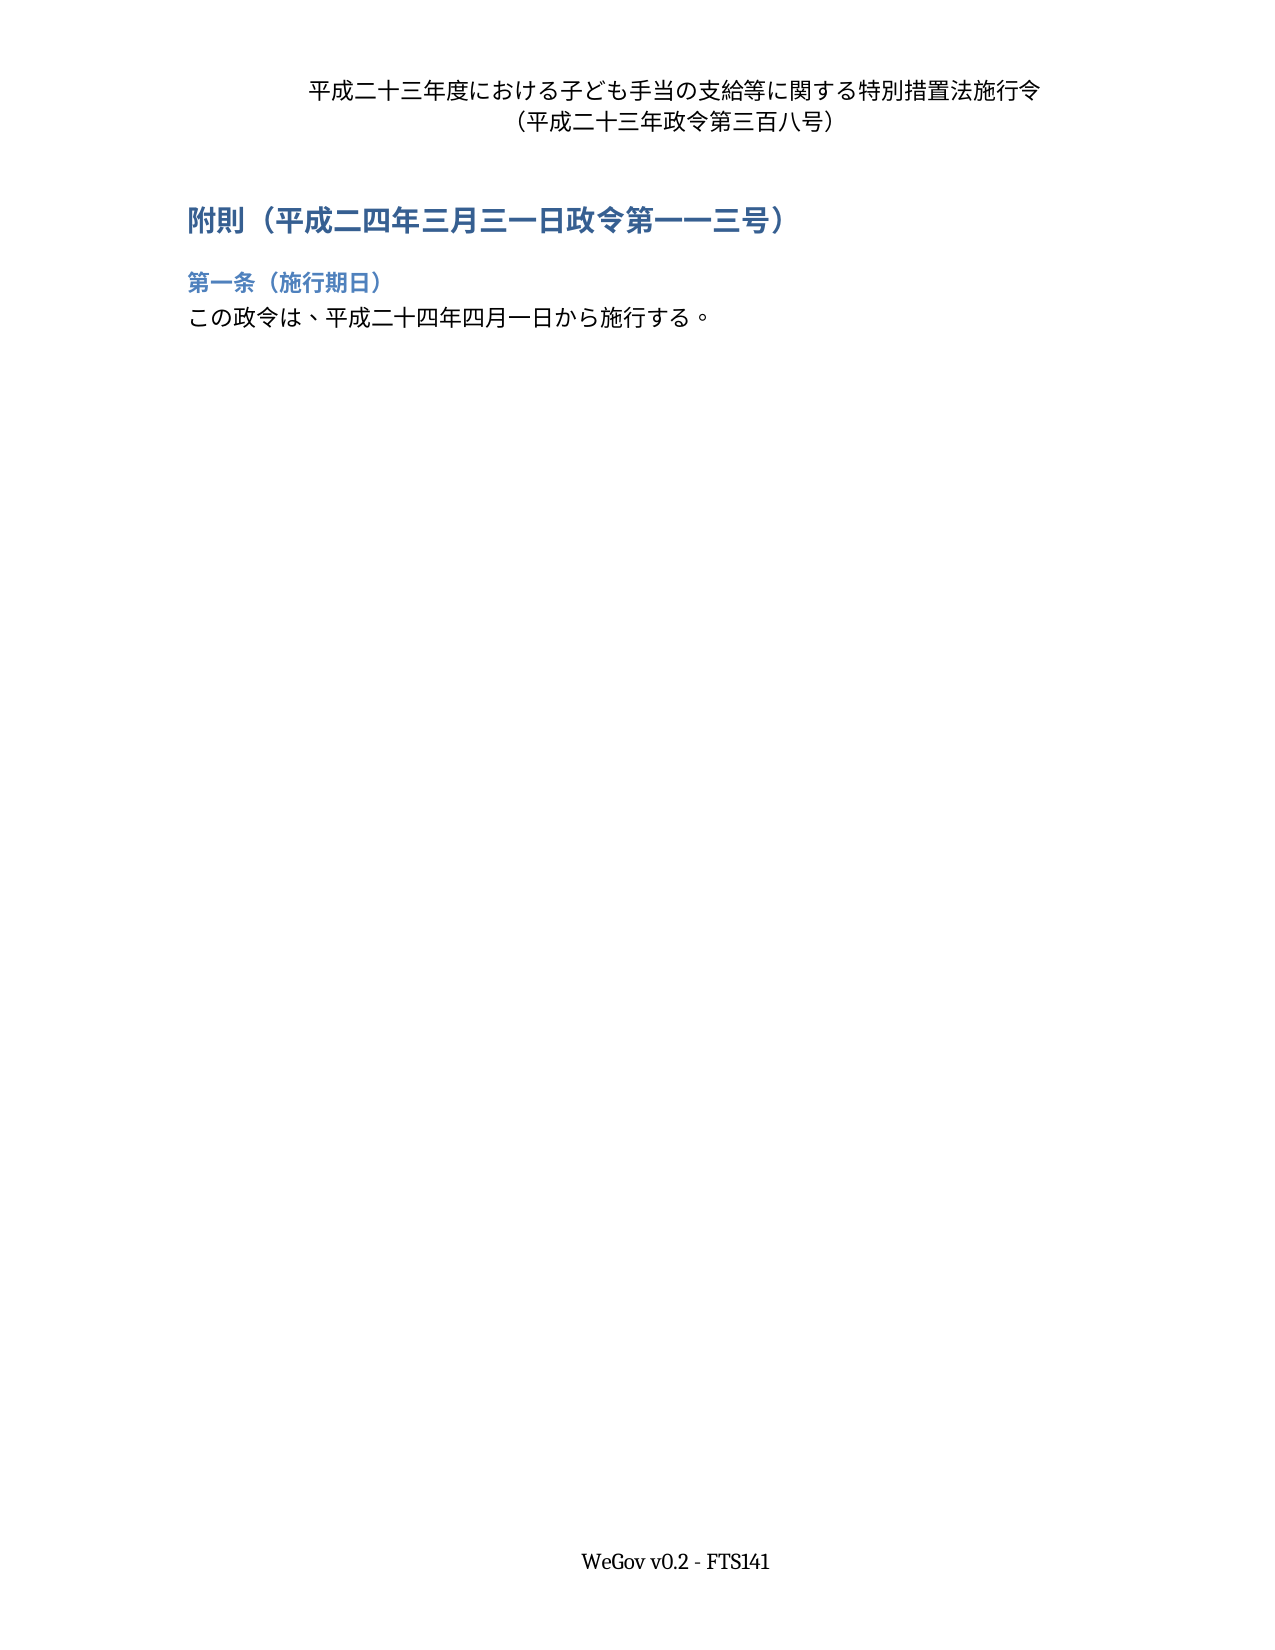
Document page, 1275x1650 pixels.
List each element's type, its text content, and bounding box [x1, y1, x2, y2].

subtitle 第一条（施行期日） [187, 266, 1087, 298]
text この政令は、平成二十四年四月一日から施行する。 [187, 302, 1087, 334]
subtitle 附則（平成二四年三月三一日政令第一一三号） [187, 200, 1087, 240]
